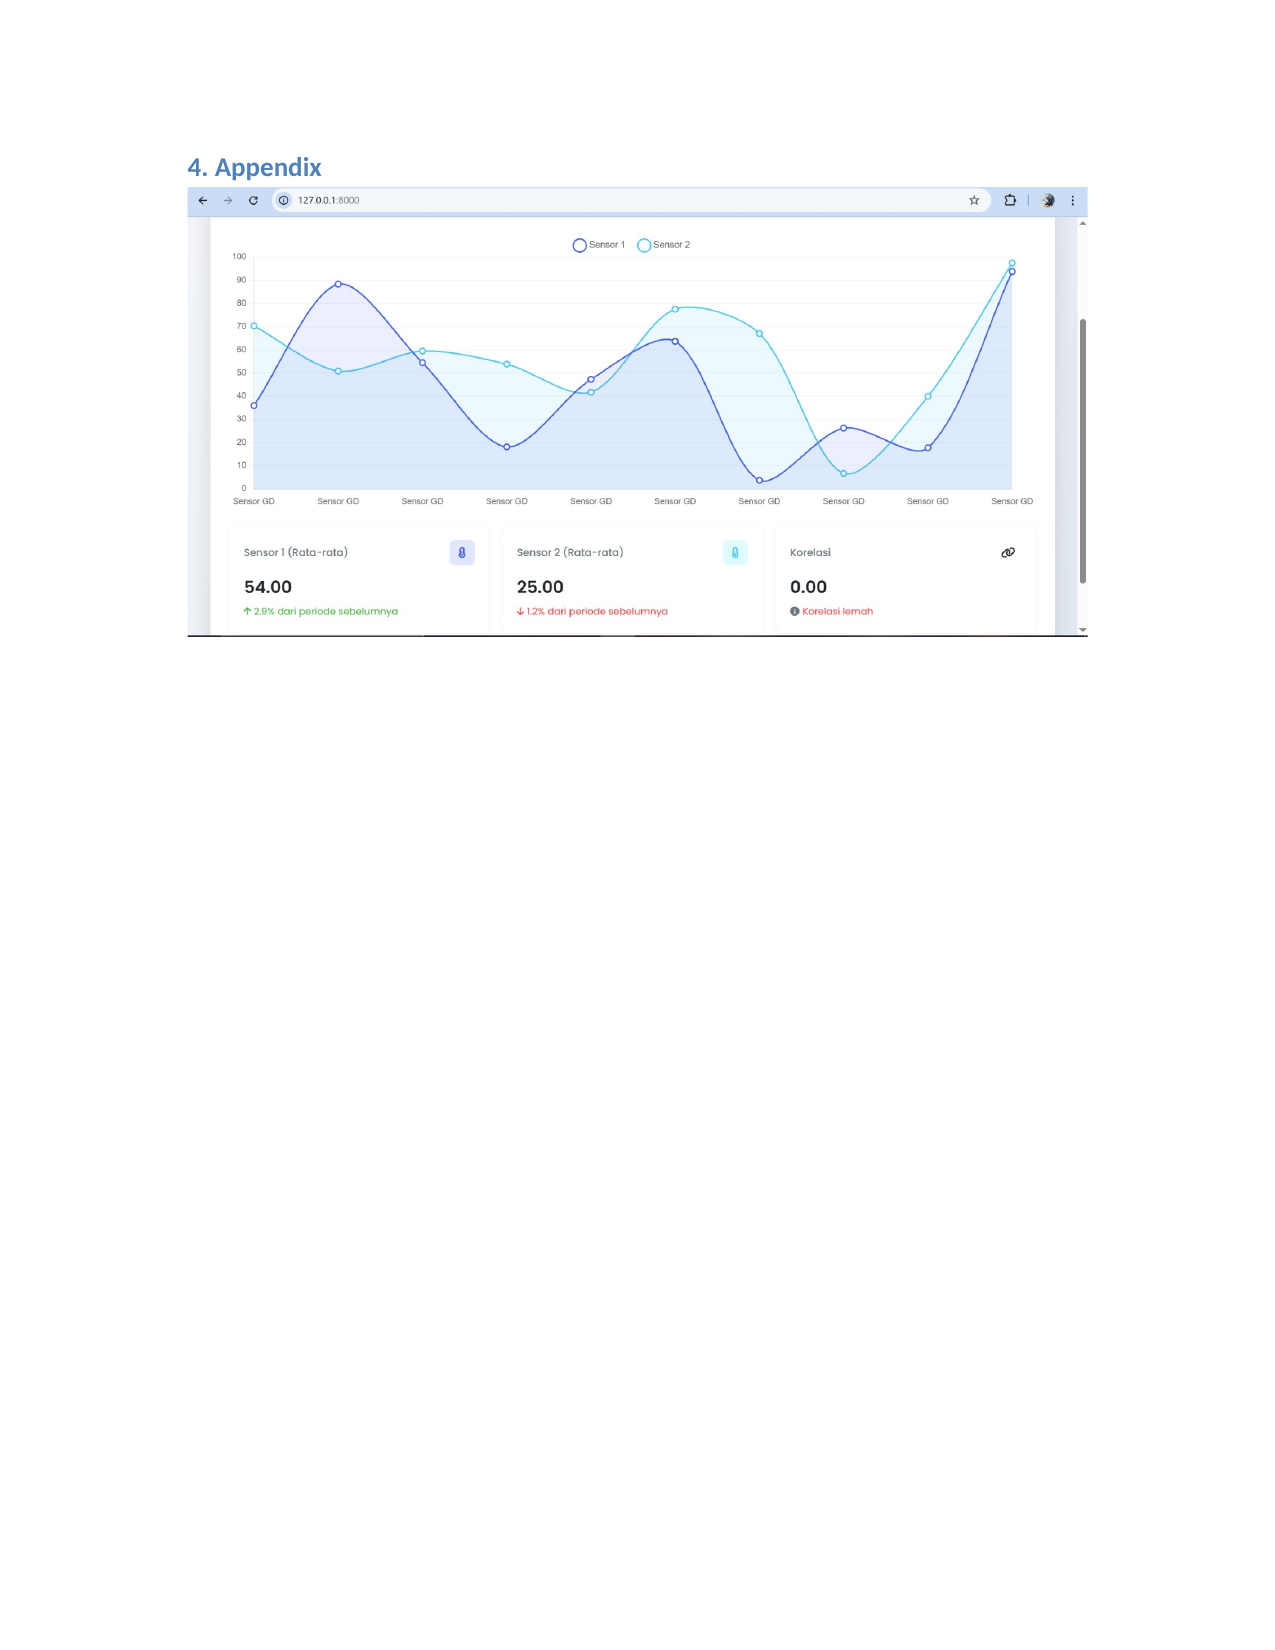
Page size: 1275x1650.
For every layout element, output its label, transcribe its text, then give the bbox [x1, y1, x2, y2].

subtitle 4. Appendix [187, 150, 1087, 183]
picture [187, 187, 1088, 637]
